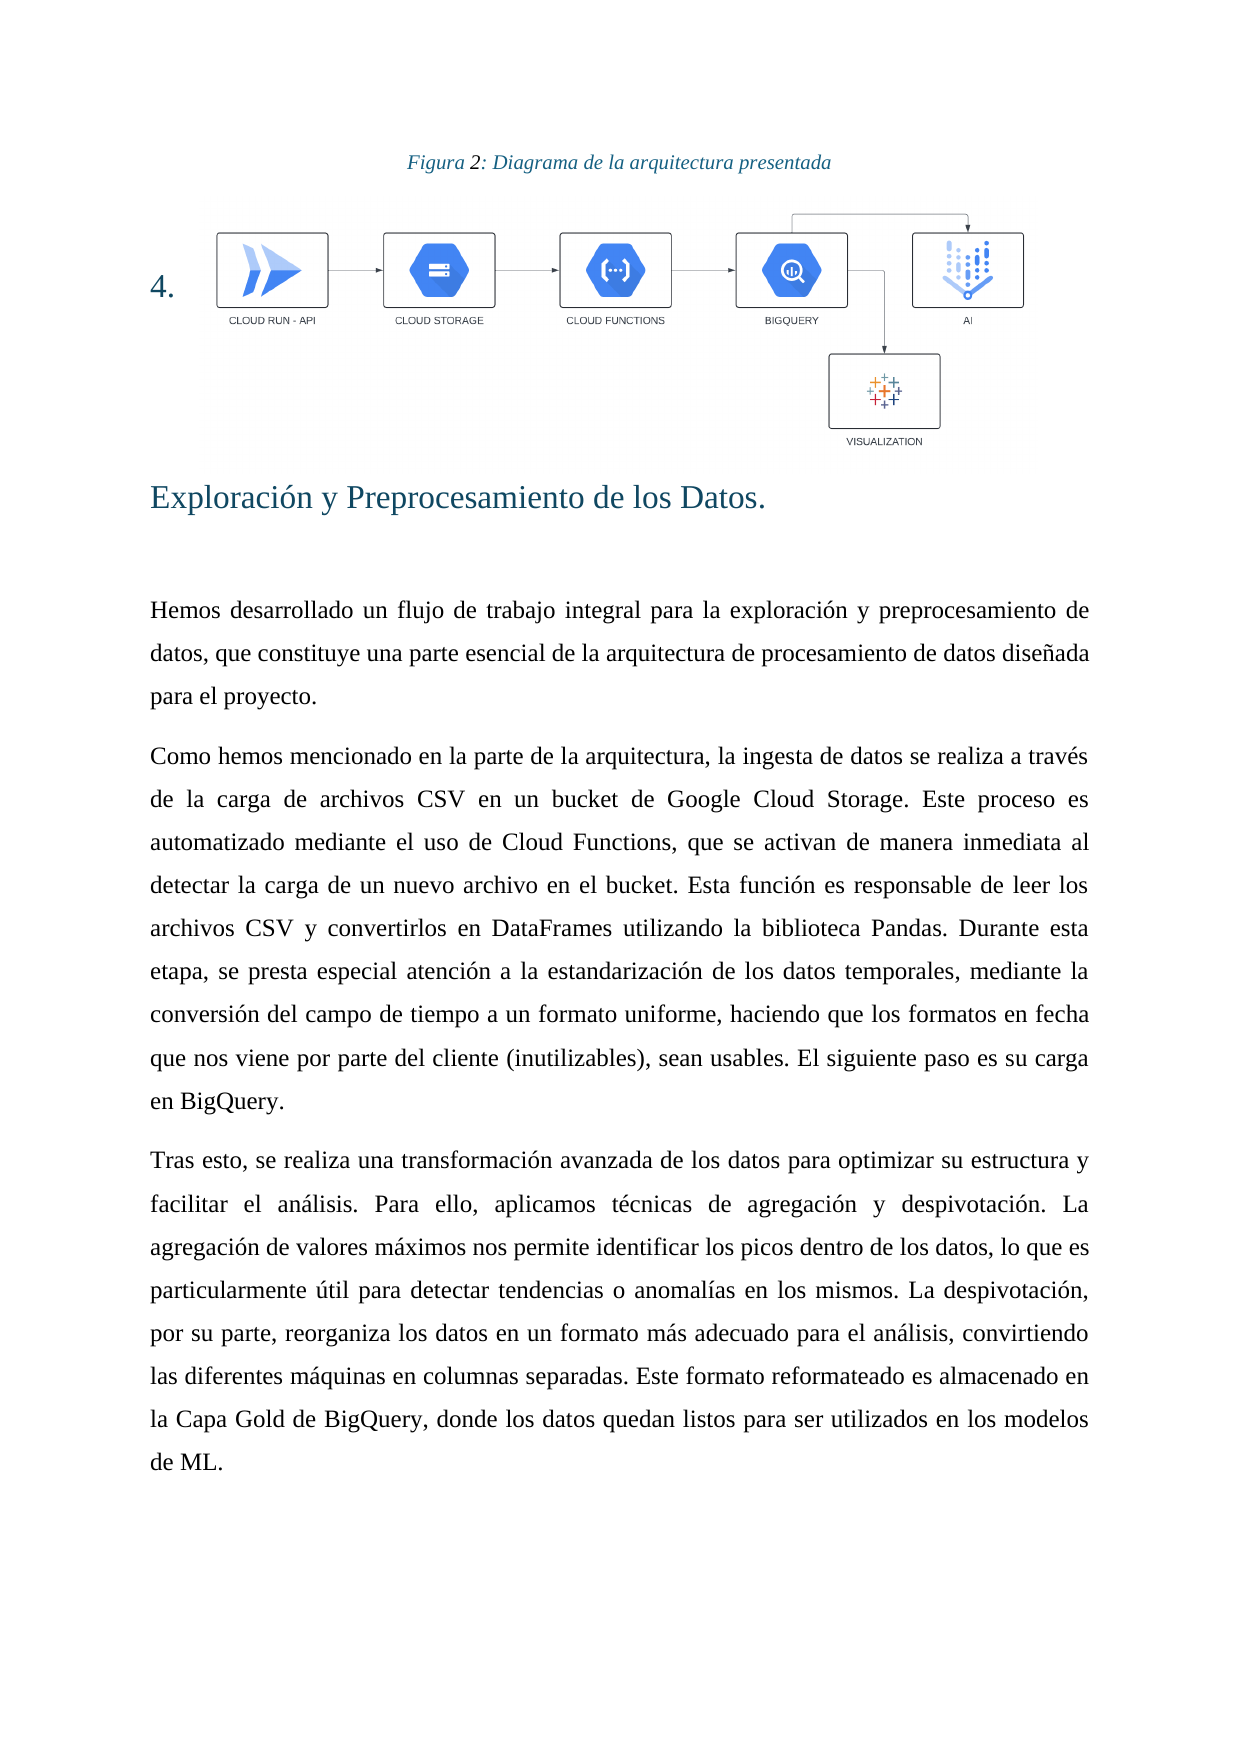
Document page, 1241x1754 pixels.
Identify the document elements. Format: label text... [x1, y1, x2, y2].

text Como hemos mencionado en la parte de la arquitectura, la ingesta de datos se realiza a través de la carga de archivos CSV en un bucket de Google Cloud Storage. Este proceso es automatizado mediante el uso de Cloud Functions, que se activan de manera inmediata al detectar la carga de un nuevo archivo en el bucket. Esta función es responsable de leer los archivos CSV y convertirlos en DataFrames utilizando la biblioteca Pandas. Durante esta etapa, se presta especial atención a la estandarización de los datos temporales, mediante la conversión del campo de tiempo a un formato uniforme, haciendo que los formatos en fecha que nos viene por parte del cliente (inutilizables), sean usables. El siguiente paso es su carga en BigQuery. [150, 741, 1090, 1114]
text Figura 2: Diagrama de la arquitectura presentada [150, 150, 1090, 174]
subtitle 4. Exploración y Preprocesamiento de los Datos. [150, 267, 1090, 516]
picture [198, 196, 1037, 474]
text Tras esto, se realiza una transformación avanzada de los datos para optimizar su estructura y facilitar el análisis. Para ello, aplicamos técnicas de agregación y despivotación. La agregación de valores máximos nos permite identificar los picos dentro de los datos, lo que es particularmente útil para detectar tendencias o anomalías en los mismos. La despivotación, por su parte, reorganiza los datos en un formato más adecuado para el análisis, convirtiendo las diferentes máquinas en columnas separadas. Este formato reformateado es almacenado en la Capa Gold de BigQuery, donde los datos quedan listos para ser utilizados en los modelos de ML. [150, 1146, 1090, 1476]
text Hemos desarrollado un flujo de trabajo integral para la exploración y preprocesamiento de datos, que constituye una parte esencial de la arquitectura de procesamiento de datos diseñada para el proyecto. [150, 595, 1090, 710]
